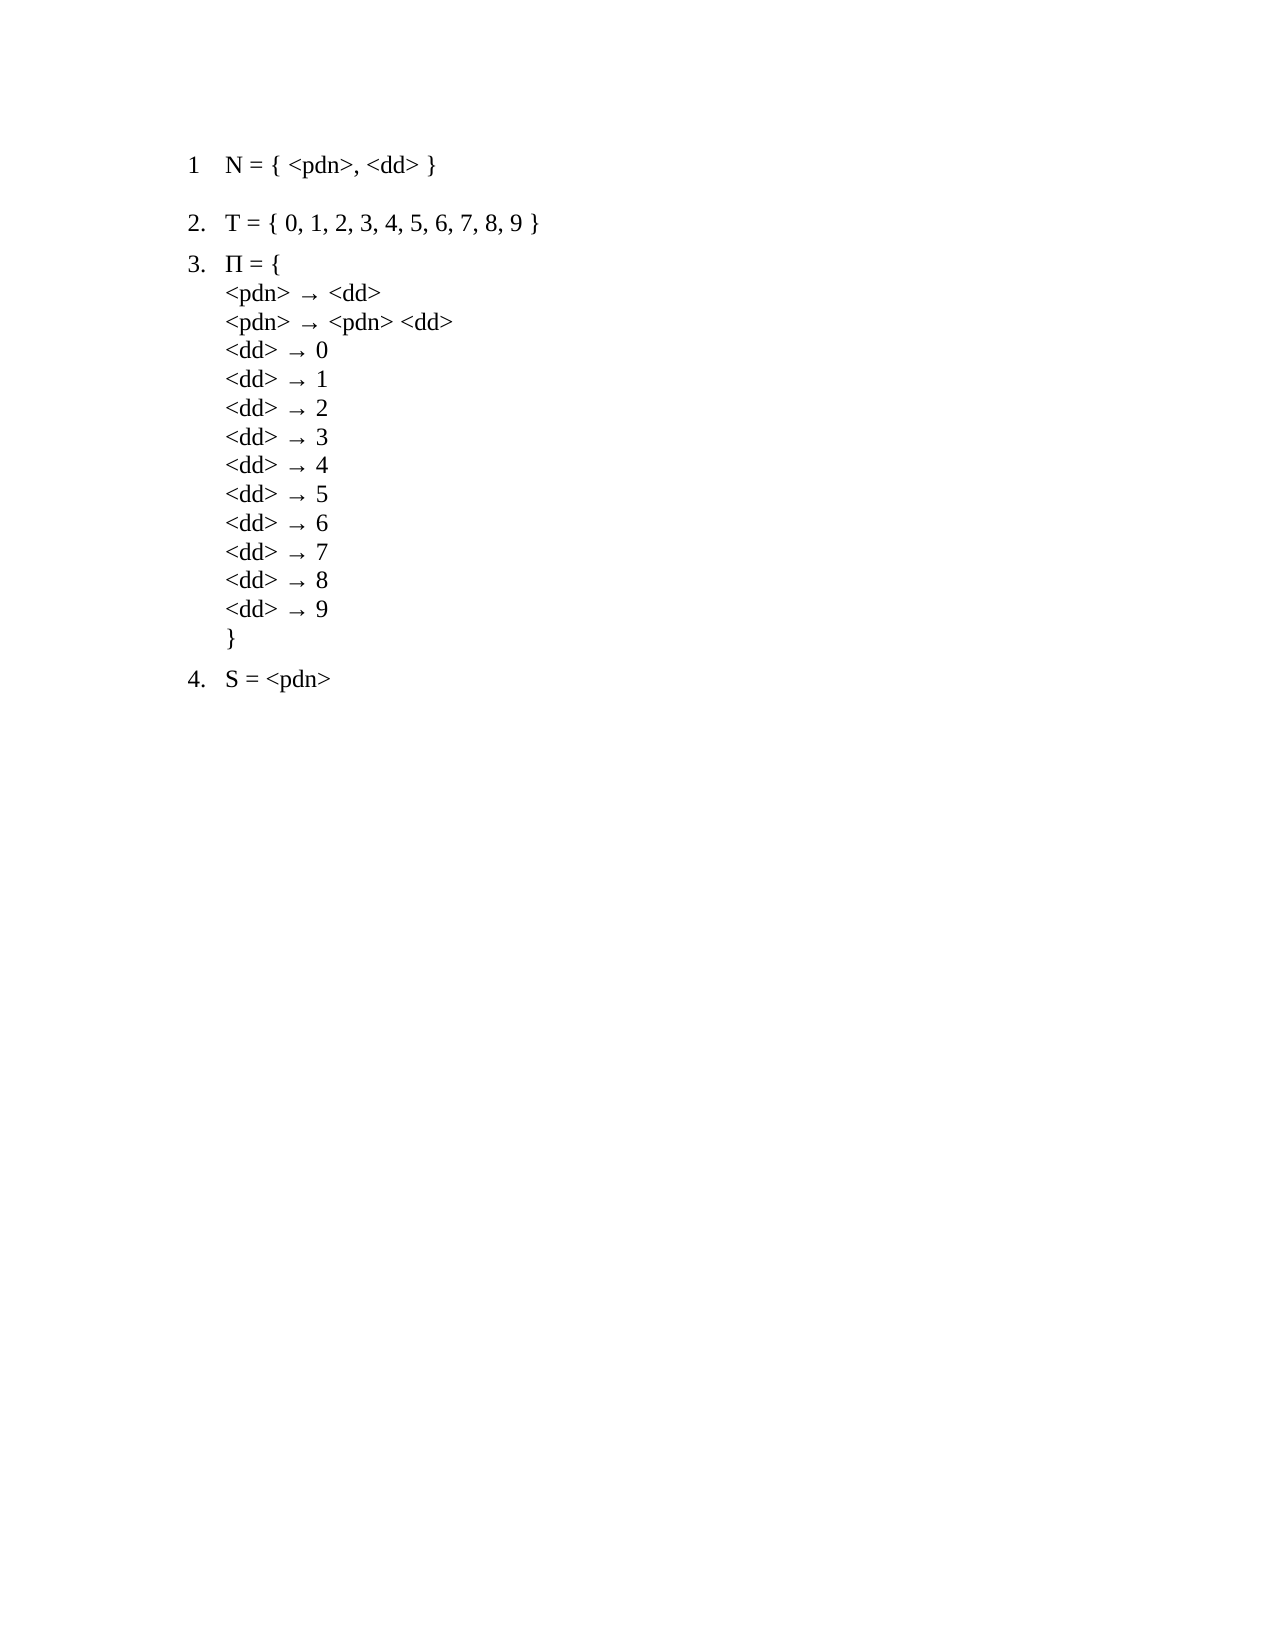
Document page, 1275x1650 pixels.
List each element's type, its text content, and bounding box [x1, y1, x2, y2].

list Π = { <pdn> → <dd> <pdn> → <pdn> <dd> <dd> → 0 <dd> → 1 <dd> → 2 <dd> → 3 <dd> → 4 <dd> → 5 <dd> → 6 <dd> → 7 <dd> → 8 <dd> → 9 } [187, 249, 1125, 652]
list S = <pdn> [187, 664, 1125, 693]
list T = { 0, 1, 2, 3, 4, 5, 6, 7, 8, 9 } [187, 208, 1125, 237]
text 1 N = { <pdn>, <dd> } [187, 150, 1125, 179]
